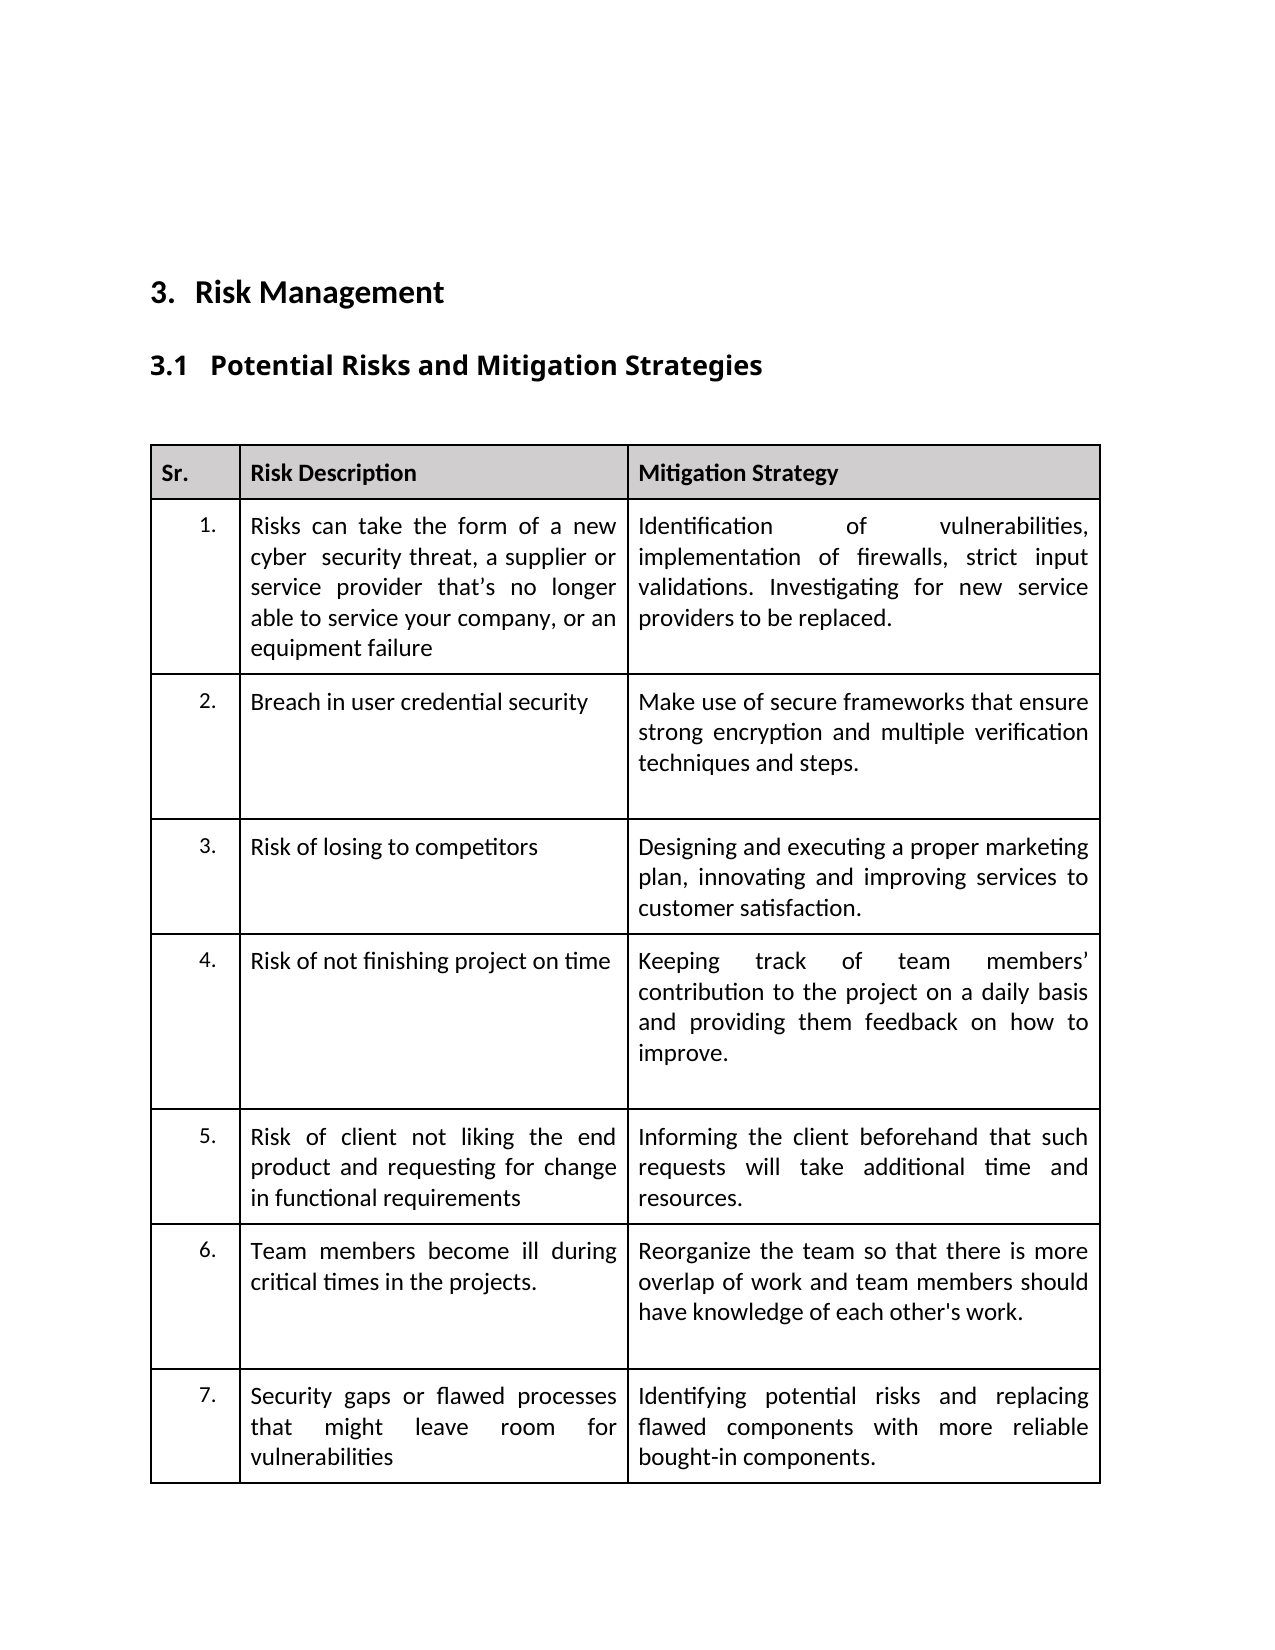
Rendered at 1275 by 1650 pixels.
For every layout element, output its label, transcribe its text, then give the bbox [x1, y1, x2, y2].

table_cell 4. [152, 935, 239, 1108]
subtitle Risk Management [150, 271, 1125, 312]
table_cell Keeping track of team members’ contribution to the project on a daily basis and providing them feedback on how to improve. [629, 935, 1099, 1108]
table_cell 6. [152, 1225, 239, 1368]
table_cell Informing the client beforehand that such requests will take additional time and resources. [629, 1110, 1099, 1223]
table_cell 1. [152, 500, 239, 673]
table_header Mitigation Strategy [629, 446, 1099, 498]
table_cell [629, 1370, 1099, 1482]
table_cell 3. [152, 820, 239, 933]
table_cell Identification of vulnerabilities, implementation of firewalls, strict input validations. Investigating for new service providers to be replaced. [629, 500, 1099, 673]
table_cell Team members become ill during critical times in the projects. [241, 1225, 627, 1368]
table_header Sr. [152, 446, 239, 498]
table_cell Risk of not finishing project on time [241, 935, 627, 1108]
table_cell 5. [152, 1110, 239, 1223]
table_cell Risks can take the form of a new cyber security threat, a supplier or service provider that’s no longer able to service your company, or an equipment failure [241, 500, 627, 673]
subtitle Potential Risks and Mitigation Strategies [150, 346, 1125, 383]
table_cell 7. [152, 1370, 239, 1482]
table_cell 2. [152, 675, 239, 818]
table_header Risk Description [241, 446, 627, 498]
table_cell Make use of secure frameworks that ensure strong encryption and multiple verification techniques and steps. [629, 675, 1099, 818]
table_cell Risk of client not liking the end product and requesting for change in functional requirements [241, 1110, 627, 1223]
table_cell Designing and executing a proper marketing plan, innovating and improving services to customer satisfaction. [629, 820, 1099, 933]
table_cell Reorganize the team so that there is more overlap of work and team members should have knowledge of each other's work. [629, 1225, 1099, 1368]
table_cell Breach in user credential security [241, 675, 627, 818]
table_cell Risk of losing to competitors [241, 820, 627, 933]
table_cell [241, 1370, 627, 1482]
